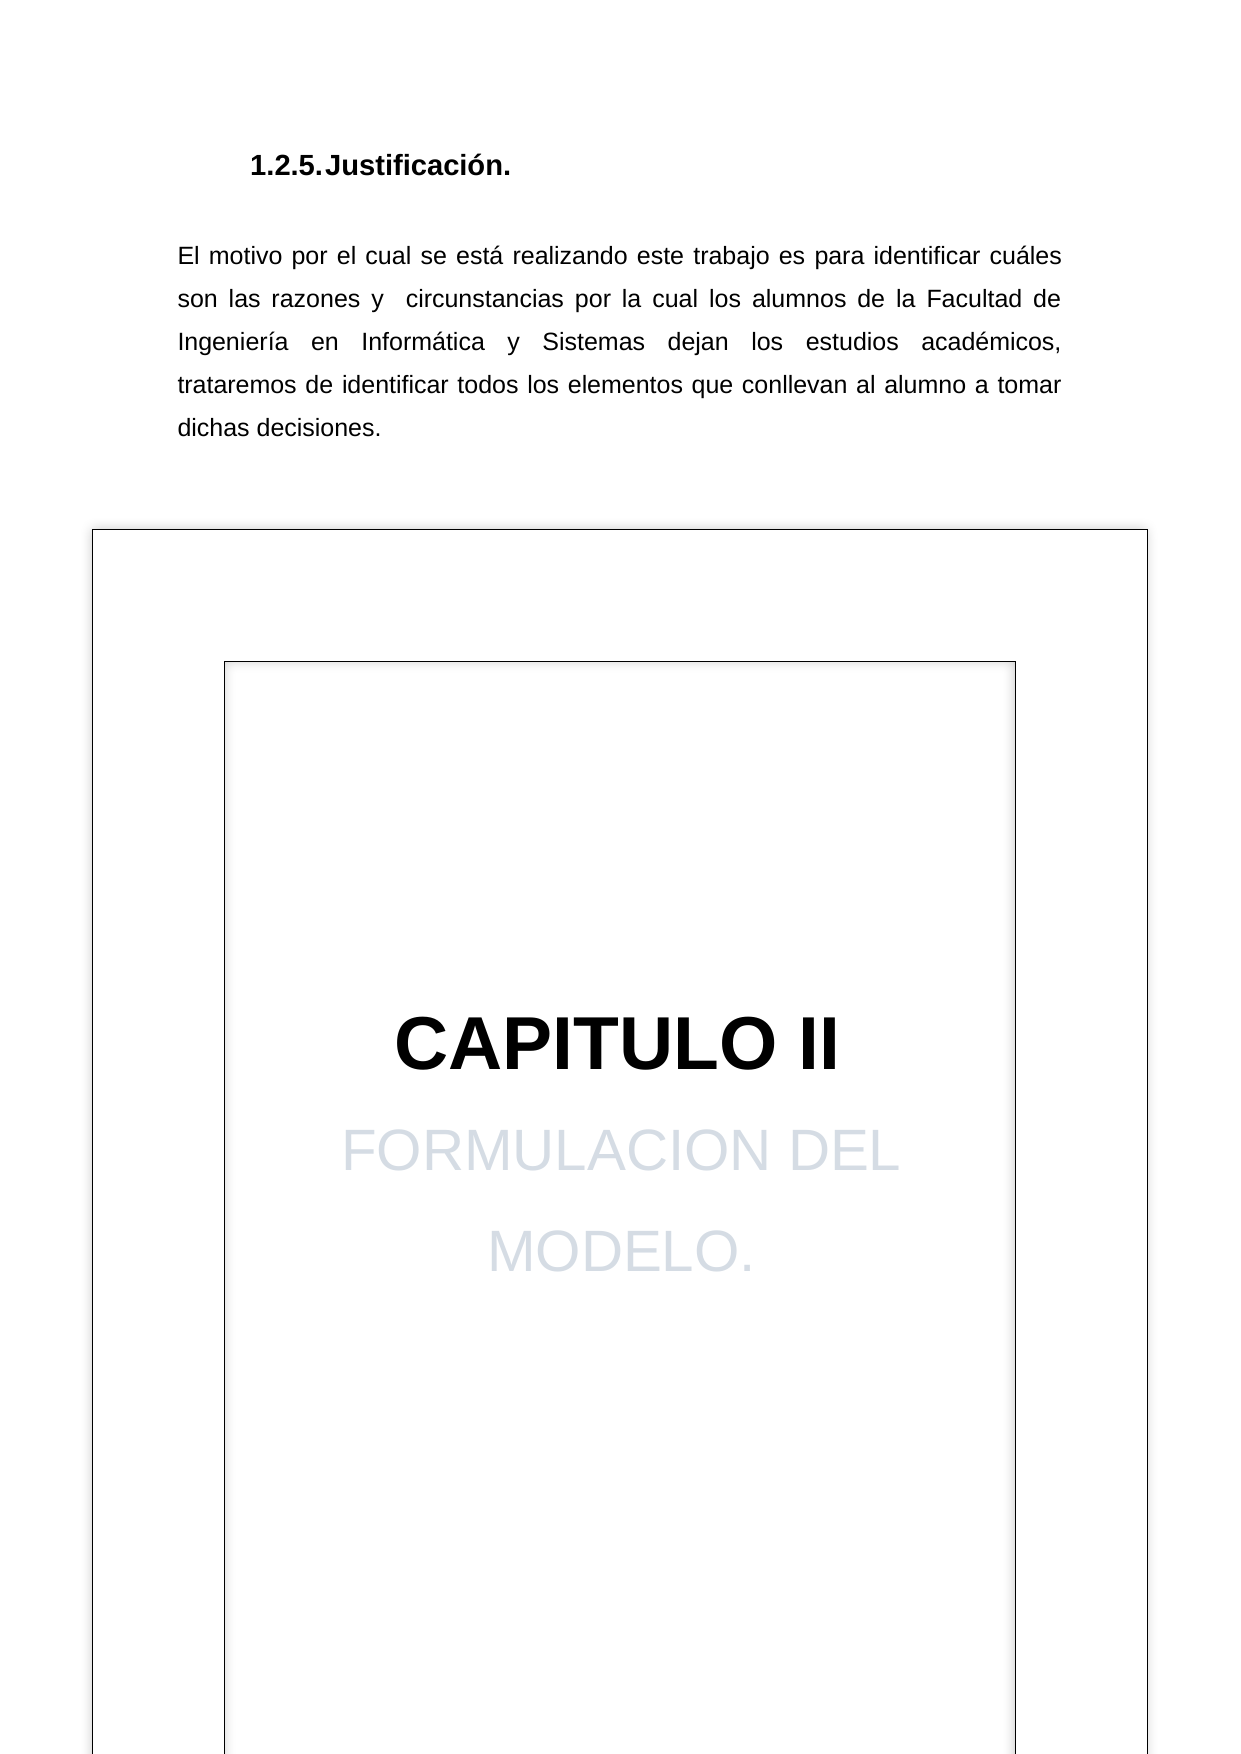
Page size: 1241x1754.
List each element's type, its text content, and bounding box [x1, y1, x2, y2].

text El motivo por el cual se está realizando este trabajo es para identificar cuáles son las razones y circunstancias por la cual los alumnos de la Facultad de Ingeniería en Informática y Sistemas dejan los estudios académicos, trataremos de identificar todos los elementos que conllevan al alumno a tomar dichas decisiones. [177, 241, 1063, 442]
subtitle Justificación. [250, 148, 1063, 181]
